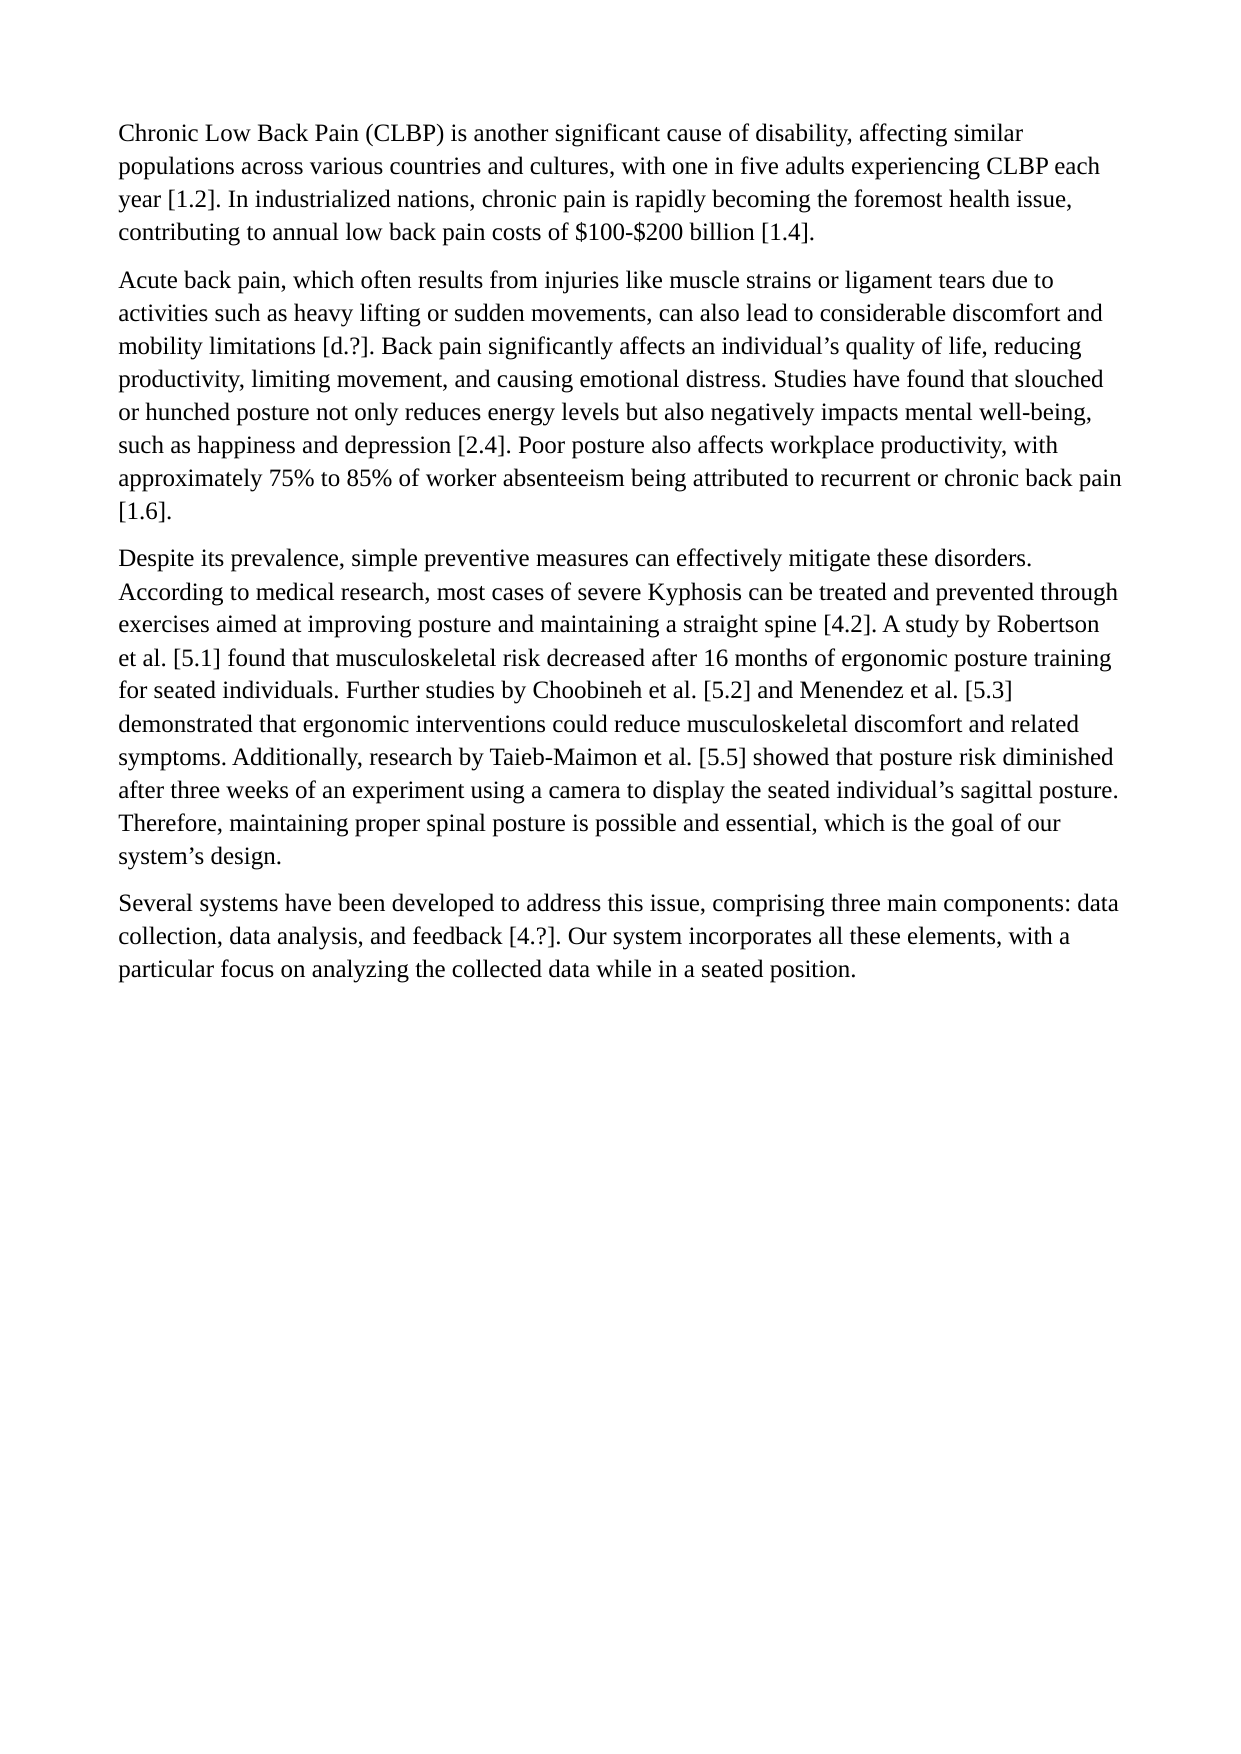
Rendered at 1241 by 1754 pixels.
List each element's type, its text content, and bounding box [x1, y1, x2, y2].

text Acute back pain, which often results from injuries like muscle strains or ligament tears due to activities such as heavy lifting or sudden movements, can also lead to considerable discomfort and mobility limitations [d.?]. Back pain significantly affects an individual’s quality of life, reducing productivity, limiting movement, and causing emotional distress. Studies have found that slouched or hunched posture not only reduces energy levels but also negatively impacts mental well-being, such as happiness and depression [2.4]. Poor posture also affects workplace productivity, with approximately 75% to 85% of worker absenteeism being attributed to recurrent or chronic back pain [1.6]. [118, 265, 1122, 525]
text Despite its prevalence, simple preventive measures can effectively mitigate these disorders. According to medical research, most cases of severe Kyphosis can be treated and prevented through exercises aimed at improving posture and maintaining a straight spine [4.2]. A study by Robertson et al. [5.1] found that musculoskeletal risk decreased after 16 months of ergonomic posture training for seated individuals. Further studies by Choobineh et al. [5.2] and Menendez et al. [5.3] demonstrated that ergonomic interventions could reduce musculoskeletal discomfort and related symptoms. Additionally, research by Taieb-Maimon et al. [5.5] showed that posture risk diminished after three weeks of an experiment using a camera to display the seated individual’s sagittal posture. Therefore, maintaining proper spinal posture is possible and essential, which is the goal of our system’s design. [118, 543, 1122, 869]
text Chronic Low Back Pain (CLBP) is another significant cause of disability, affecting similar populations across various countries and cultures, with one in five adults experiencing CLBP each year [1.2]. In industrialized nations, chronic pain is rapidly becoming the foremost health issue, contributing to annual low back pain costs of $100-$200 billion [1.4]. [118, 118, 1122, 246]
text Several systems have been developed to address this issue, comprising three main components: data collection, data analysis, and feedback [4.?]. Our system incorporates all these elements, with a particular focus on analyzing the collected data while in a seated position. [118, 888, 1122, 983]
